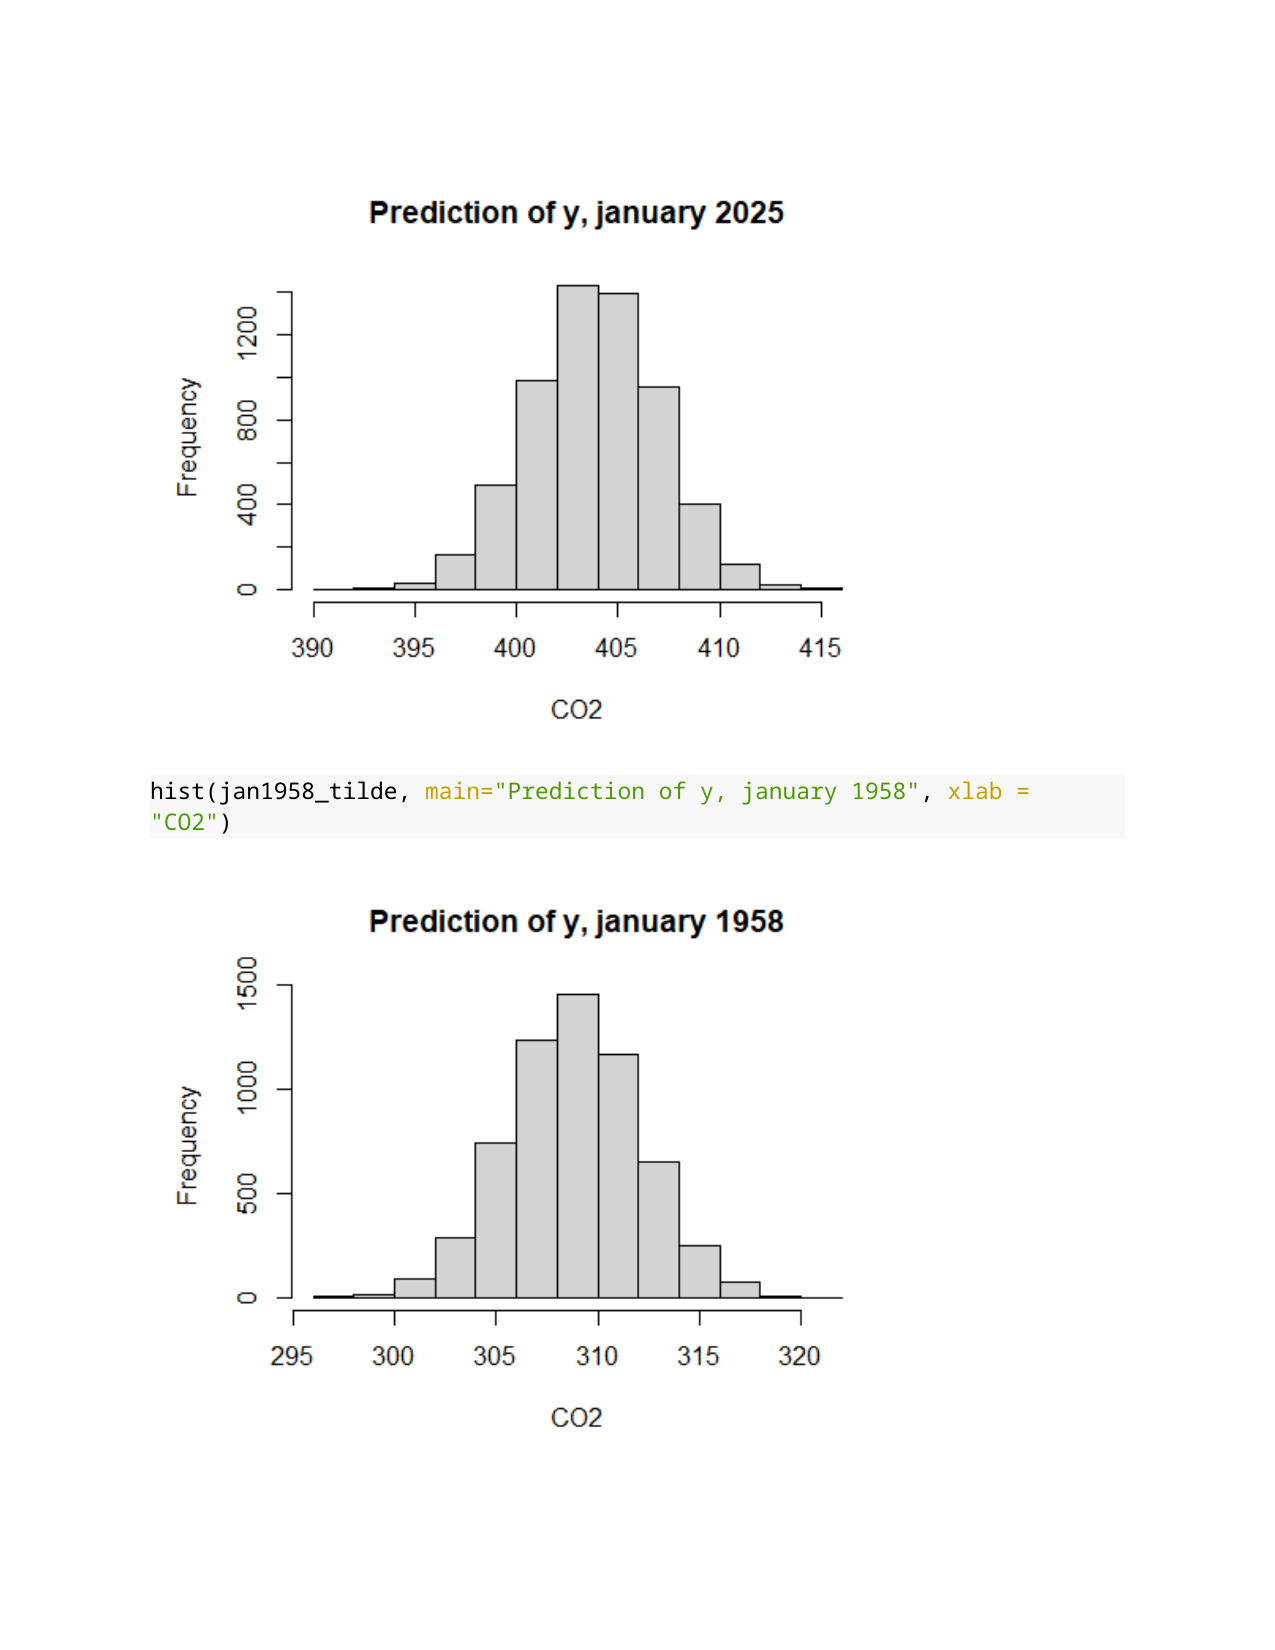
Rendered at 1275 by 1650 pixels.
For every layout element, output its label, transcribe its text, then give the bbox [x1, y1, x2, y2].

picture [168, 858, 927, 1465]
picture [168, 150, 927, 757]
text hist(jan1958_tilde, main="Prediction of y, january 1958", xlab = "CO2") [232, 775, 1125, 838]
